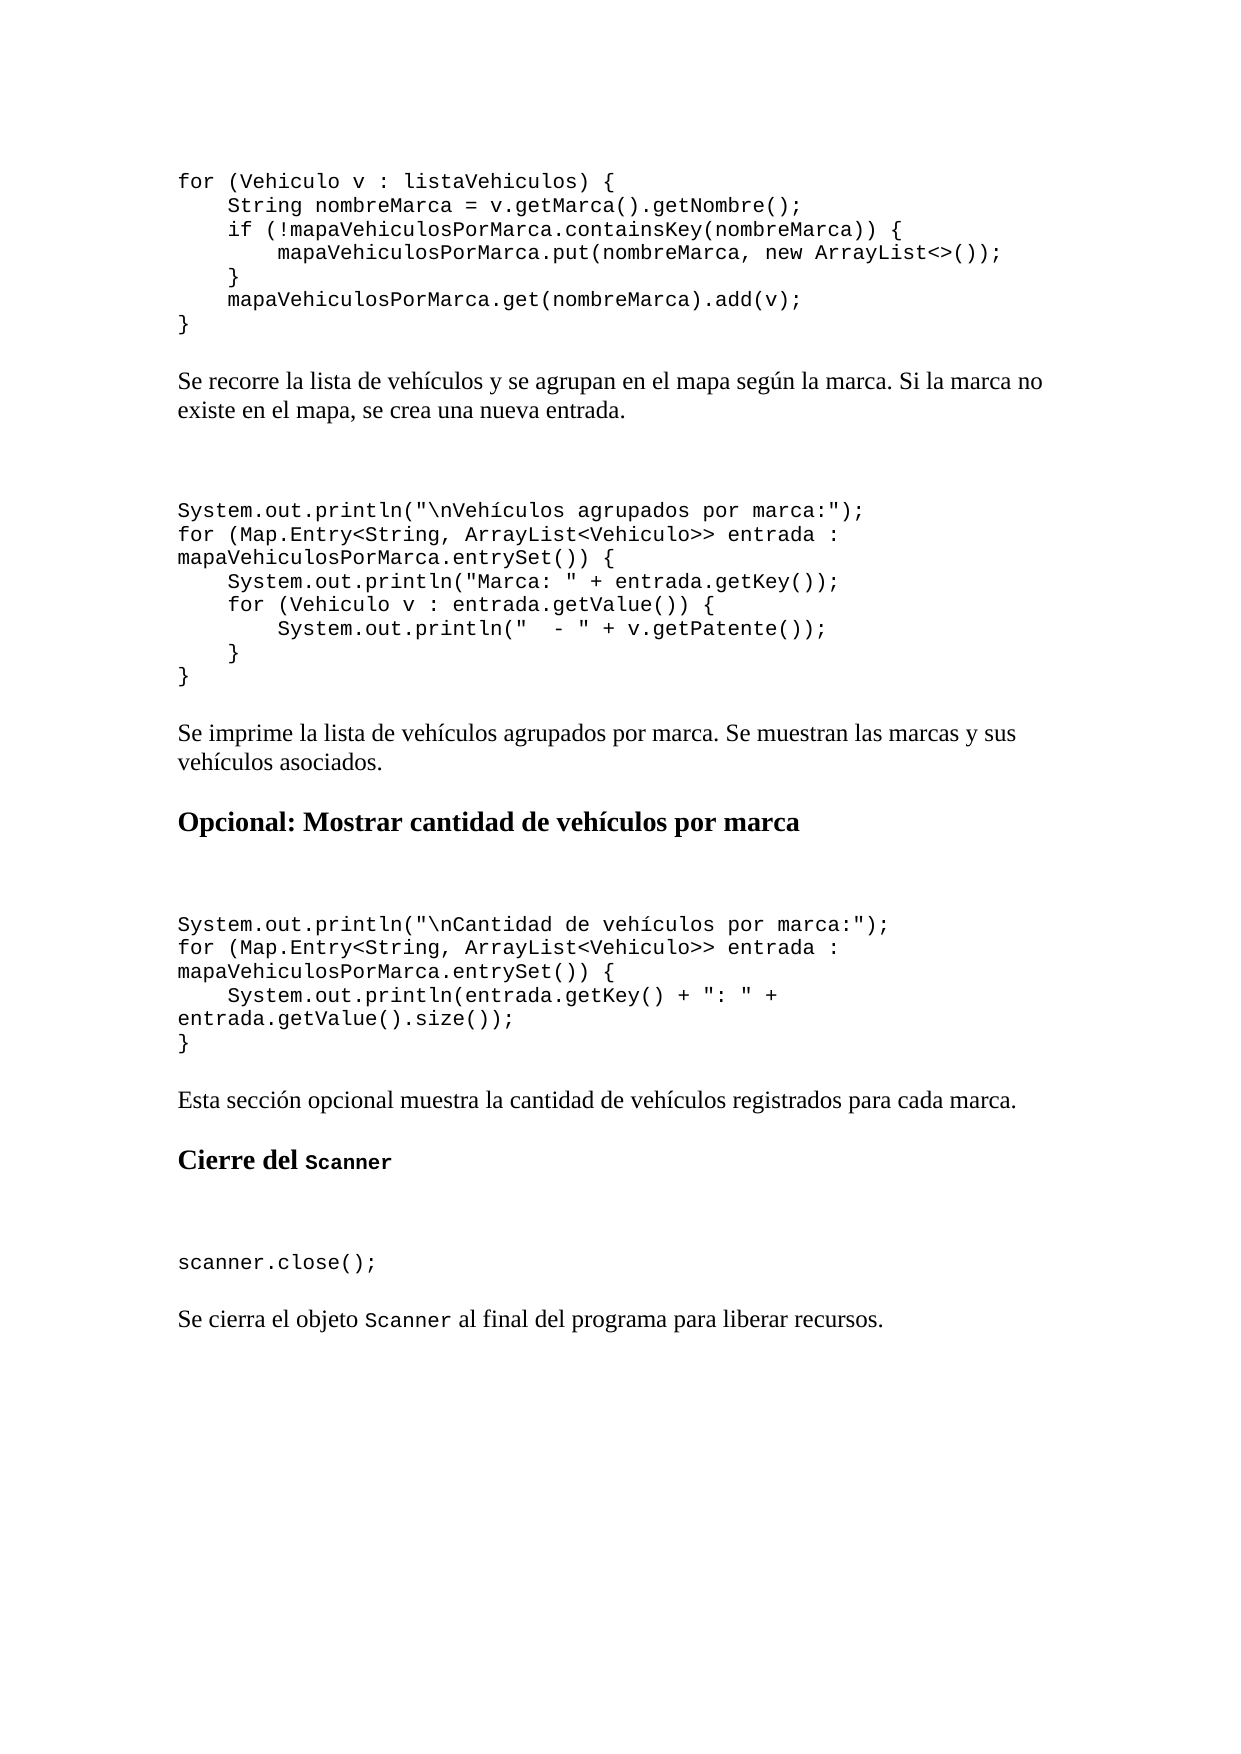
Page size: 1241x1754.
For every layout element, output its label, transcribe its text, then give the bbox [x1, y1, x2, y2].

text Esta sección opcional muestra la cantidad de vehículos registrados para cada marca. [177, 1085, 1063, 1113]
text System.out.println("\nCantidad de vehículos por marca:"); [177, 914, 1063, 937]
text for (Vehiculo v : entrada.getValue()) { [177, 594, 1063, 618]
text for (Map.Entry<String, ArrayList<Vehiculo>> entrada : mapaVehiculosPorMarca.entrySet()) { [177, 937, 1063, 985]
text System.out.println("Marca: " + entrada.getKey()); [177, 571, 1063, 594]
text } [177, 1032, 1063, 1056]
text } [177, 266, 1063, 289]
text System.out.println(" - " + v.getPatente()); [177, 618, 1063, 642]
text if (!mapaVehiculosPorMarca.containsKey(nombreMarca)) { [177, 218, 1063, 242]
text Opcional: Mostrar cantidad de vehículos por marca [177, 805, 1063, 837]
text } [177, 665, 1063, 689]
text System.out.println(entrada.getKey() + ": " + entrada.getValue().size()); [177, 985, 1063, 1032]
text scanner.close(); [177, 1252, 1063, 1275]
text String nombreMarca = v.getMarca().getNombre(); [177, 195, 1063, 218]
text System.out.println("\nVehículos agrupados por marca:"); [177, 500, 1063, 523]
text Se cierra el objeto Scanner al final del programa para liberar recursos. [177, 1304, 1063, 1334]
text for (Vehiculo v : listaVehiculos) { [177, 171, 1063, 195]
text mapaVehiculosPorMarca.put(nombreMarca, new ArrayList<>()); [177, 242, 1063, 266]
text } [177, 313, 1063, 337]
text for (Map.Entry<String, ArrayList<Vehiculo>> entrada : mapaVehiculosPorMarca.entrySet()) { [177, 523, 1063, 571]
text mapaVehiculosPorMarca.get(nombreMarca).add(v); [177, 289, 1063, 313]
text Se imprime la lista de vehículos agrupados por marca. Se muestran las marcas y sus vehículos asociados. [177, 718, 1063, 776]
text Se recorre la lista de vehículos y se agrupan en el mapa según la marca. Si la marca no existe en el mapa, se crea una nueva entrada. [177, 366, 1063, 423]
text Cierre del Scanner [177, 1143, 1063, 1175]
text } [177, 642, 1063, 665]
